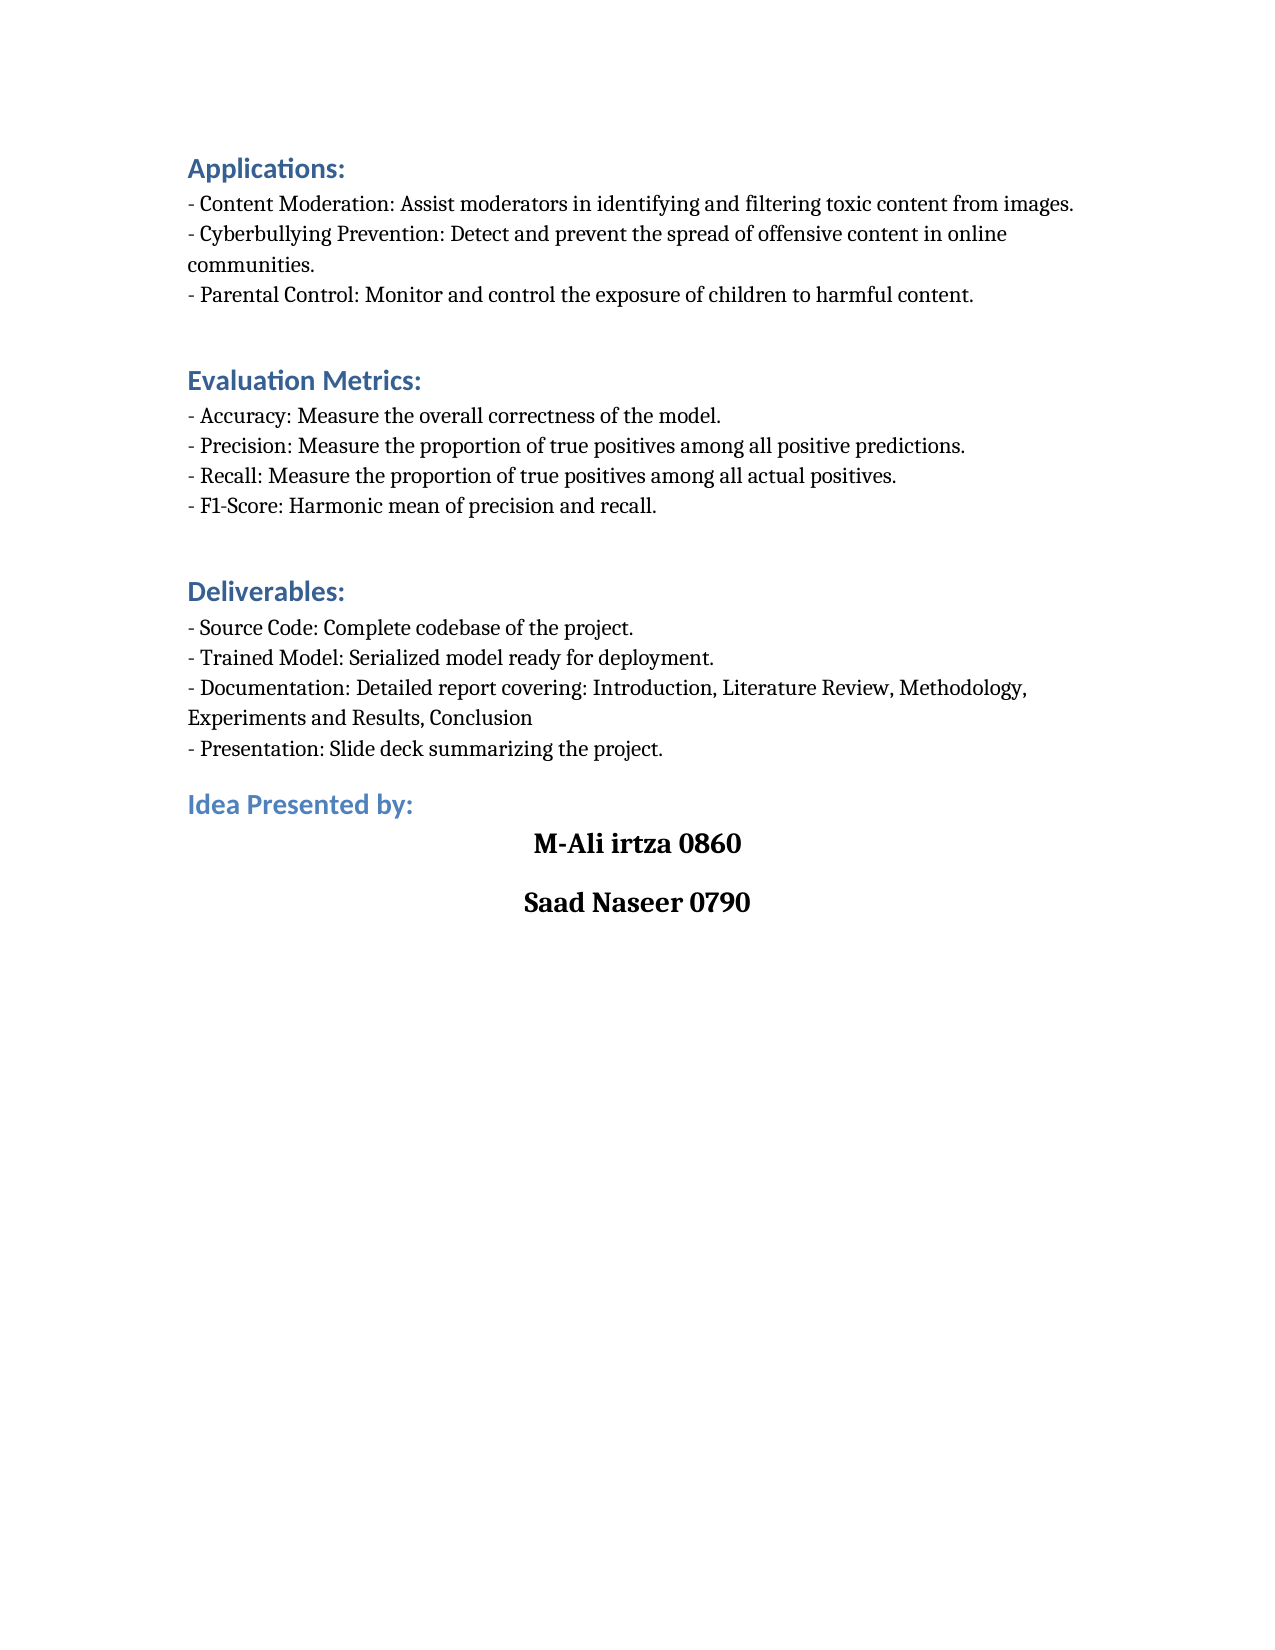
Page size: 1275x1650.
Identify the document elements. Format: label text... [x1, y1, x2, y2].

list Ali irtza 0860 [187, 827, 1087, 861]
text - Source Code: Complete codebase of the project. - Trained Model: Serialized model ready for deployment. - Documentation: Detailed report covering: Introduction, Literature Review, Methodology, Experiments and Results, Conclusion - Presentation: Slide deck summarizing the project. [187, 614, 1087, 762]
subtitle Idea Presented by: [187, 786, 1087, 822]
list Saad Naseer 0790 [187, 887, 1087, 920]
subtitle Deliverables: [187, 573, 1087, 609]
text - Content Moderation: Assist moderators in identifying and filtering toxic content from images. - Cyberbullying Prevention: Detect and prevent the spread of offensive content in online communities. - Parental Control: Monitor and control the exposure of children to harmful content. [187, 191, 1087, 308]
text - Accuracy: Measure the overall correctness of the model. - Precision: Measure the proportion of true positives among all positive predictions. - Recall: Measure the proportion of true positives among all actual positives. - F1-Score: Harmonic mean of precision and recall. [187, 403, 1087, 520]
subtitle Applications: [187, 150, 1087, 186]
subtitle Evaluation Metrics: [187, 362, 1087, 397]
